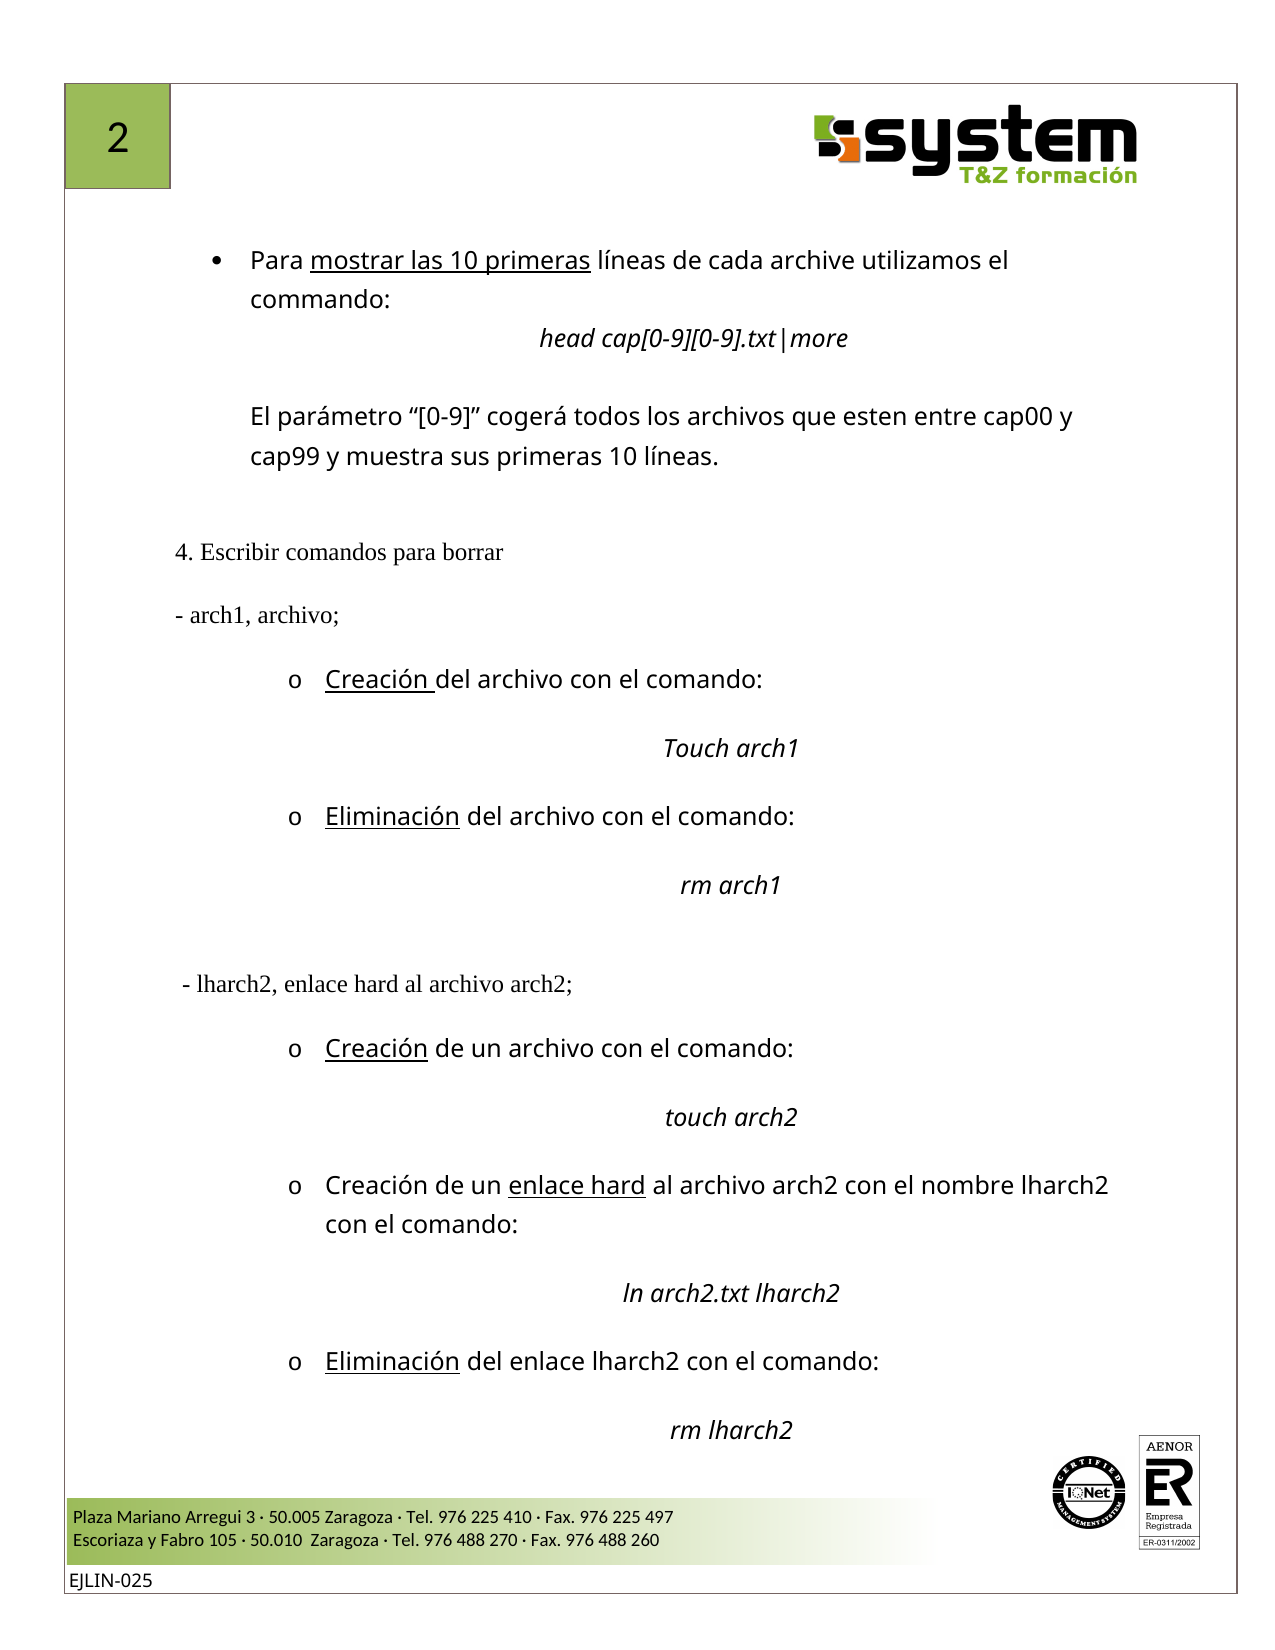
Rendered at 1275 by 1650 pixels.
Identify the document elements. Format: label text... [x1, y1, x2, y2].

list ln arch2.txt lharch2 [325, 1275, 1137, 1309]
list touch arch2 [325, 1099, 1137, 1133]
list El parámetro “[0-9]” cogerá todos los archivos que esten entre cap00 y cap99 y muestra sus primeras 10 líneas. [250, 399, 1137, 472]
list Touch arch1 [325, 730, 1137, 764]
list Eliminación del archivo con el comando: [287, 799, 1137, 833]
list Creación de un archivo con el comando: [287, 1031, 1137, 1065]
list head cap[0-9][0-9].txt|more [250, 321, 1137, 355]
list rm lharch2 [325, 1412, 1137, 1446]
list Eliminación del enlace lharch2 con el comando: [287, 1344, 1137, 1378]
list Para mostrar las 10 primeras líneas de cada archive utilizamos el commando: [212, 242, 1137, 316]
text 4. Escribir comandos para borrar [175, 537, 1137, 566]
list - lharch2, enlace hard al archivo arch2; [182, 936, 1137, 997]
list Creación de un enlace hard al archivo arch2 con el nombre lharch2 con el comando: [287, 1168, 1137, 1241]
picture [1138, 1435, 1200, 1550]
picture [812, 103, 1138, 185]
text - arch1, archivo; [175, 600, 1137, 628]
picture [1052, 1456, 1125, 1529]
list Creación del archivo con el comando: [287, 662, 1137, 696]
list rm arch1 [325, 867, 1137, 901]
